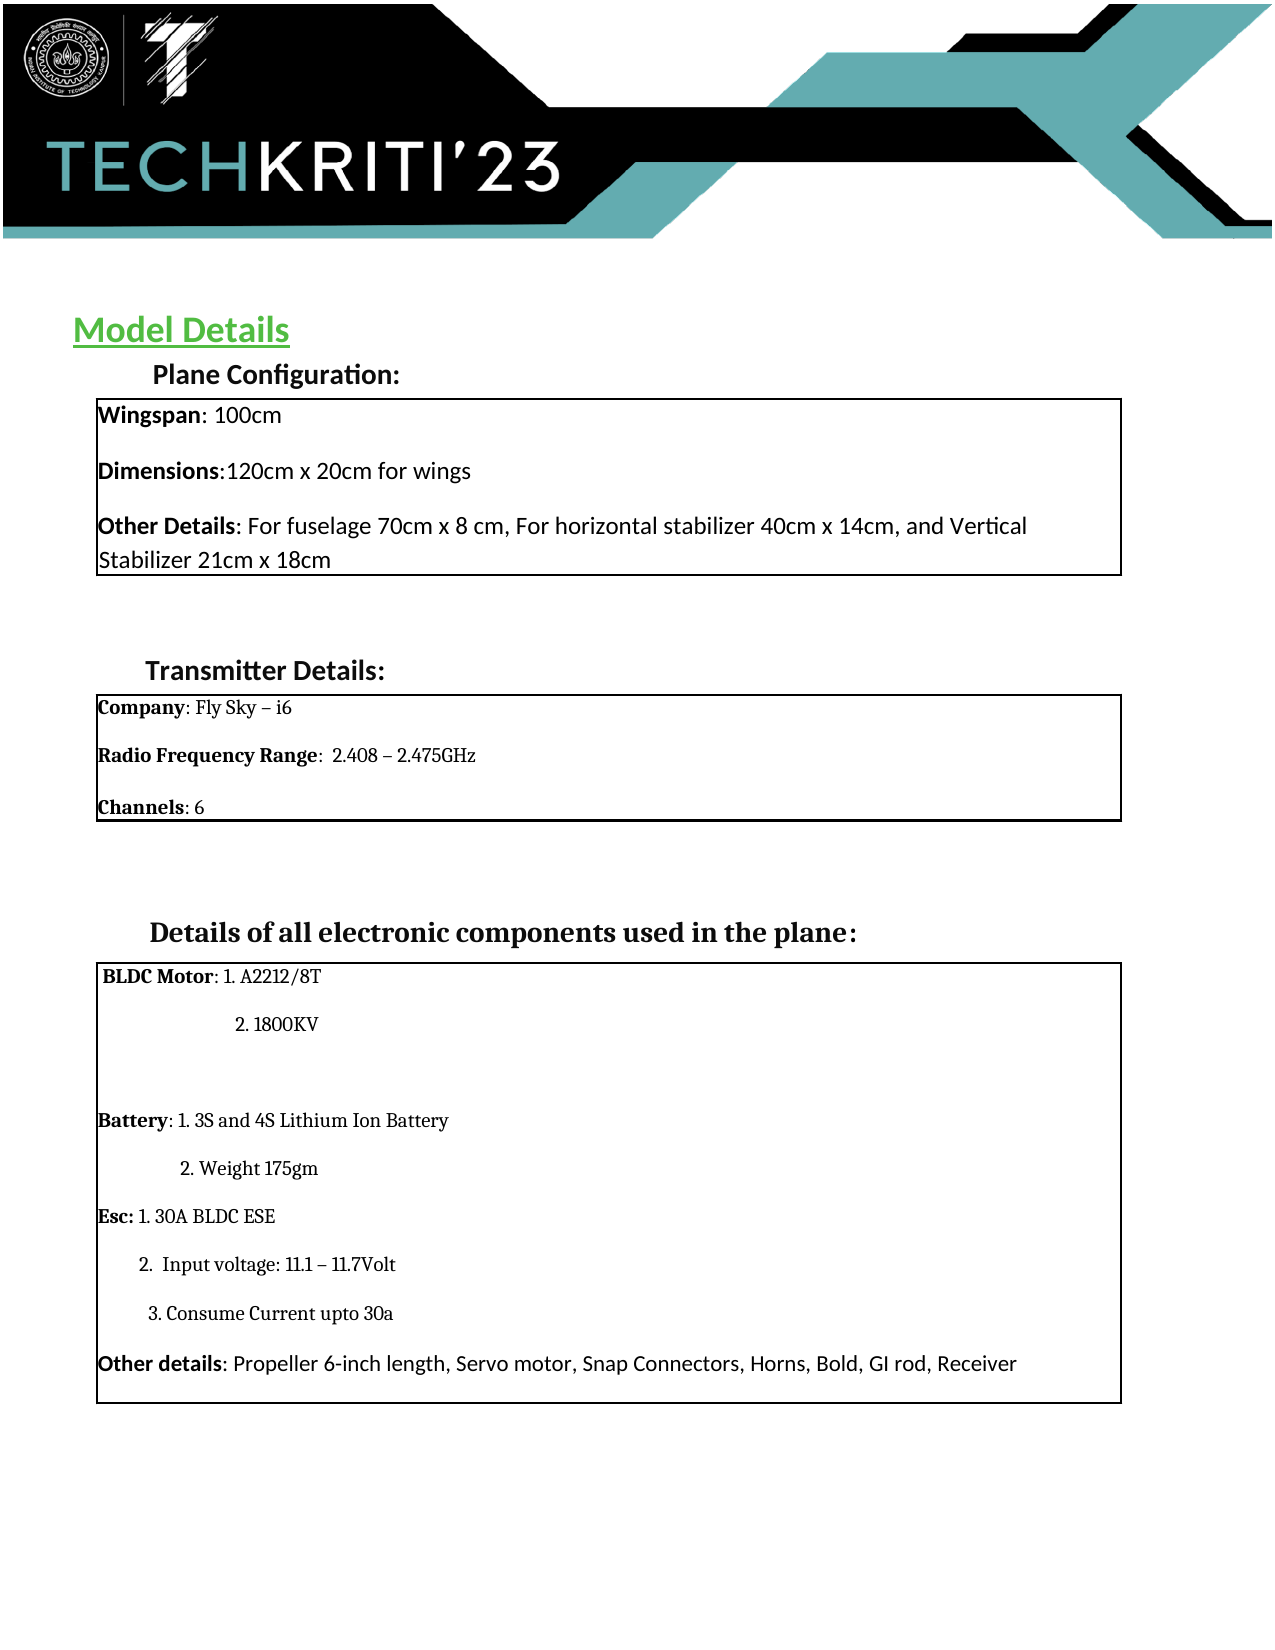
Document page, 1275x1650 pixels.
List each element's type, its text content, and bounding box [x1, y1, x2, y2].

text Model Details [73, 306, 1120, 352]
text Esc: 1. 30A BLDC ESE [98, 1203, 1120, 1229]
text Plane Configuration: [153, 356, 1120, 392]
text Transmitter Details: [73, 652, 1120, 688]
text Details of all electronic components used in the plane: [73, 916, 1120, 950]
text Radio Frequency Range: 2.408 – 2.475GHz [98, 742, 1120, 768]
picture [2, 3, 1272, 239]
text Company: Fly Sky – i6 [98, 696, 1120, 719]
text Dimensions:120cm x 20cm for wings [98, 453, 1120, 486]
text Other Details: For fuselage 70cm x 8 cm, For horizontal stabilizer 40cm x 14cm, and Vertical Stabilizer 21cm x 18cm [98, 508, 1120, 574]
text 2. 1800KV [98, 1010, 1120, 1036]
text Battery: 1. 3S and 4S Lithium Ion Battery [98, 1107, 1120, 1133]
text Other details: Propeller 6-inch length, Servo motor, Snap Connectors, Horns, Bold, GI rod, Receiver [98, 1347, 1120, 1402]
text 3. Consume Current upto 30a [98, 1299, 1120, 1325]
text Wingspan: 100cm [98, 400, 1120, 430]
text BLDC Motor: 1. A2212/8T [98, 964, 1120, 988]
text 2. Weight 175gm [98, 1155, 1120, 1181]
text 2. Input voltage: 11.1 – 11.7Volt [98, 1251, 1120, 1277]
text Channels: 6 [98, 793, 1120, 819]
